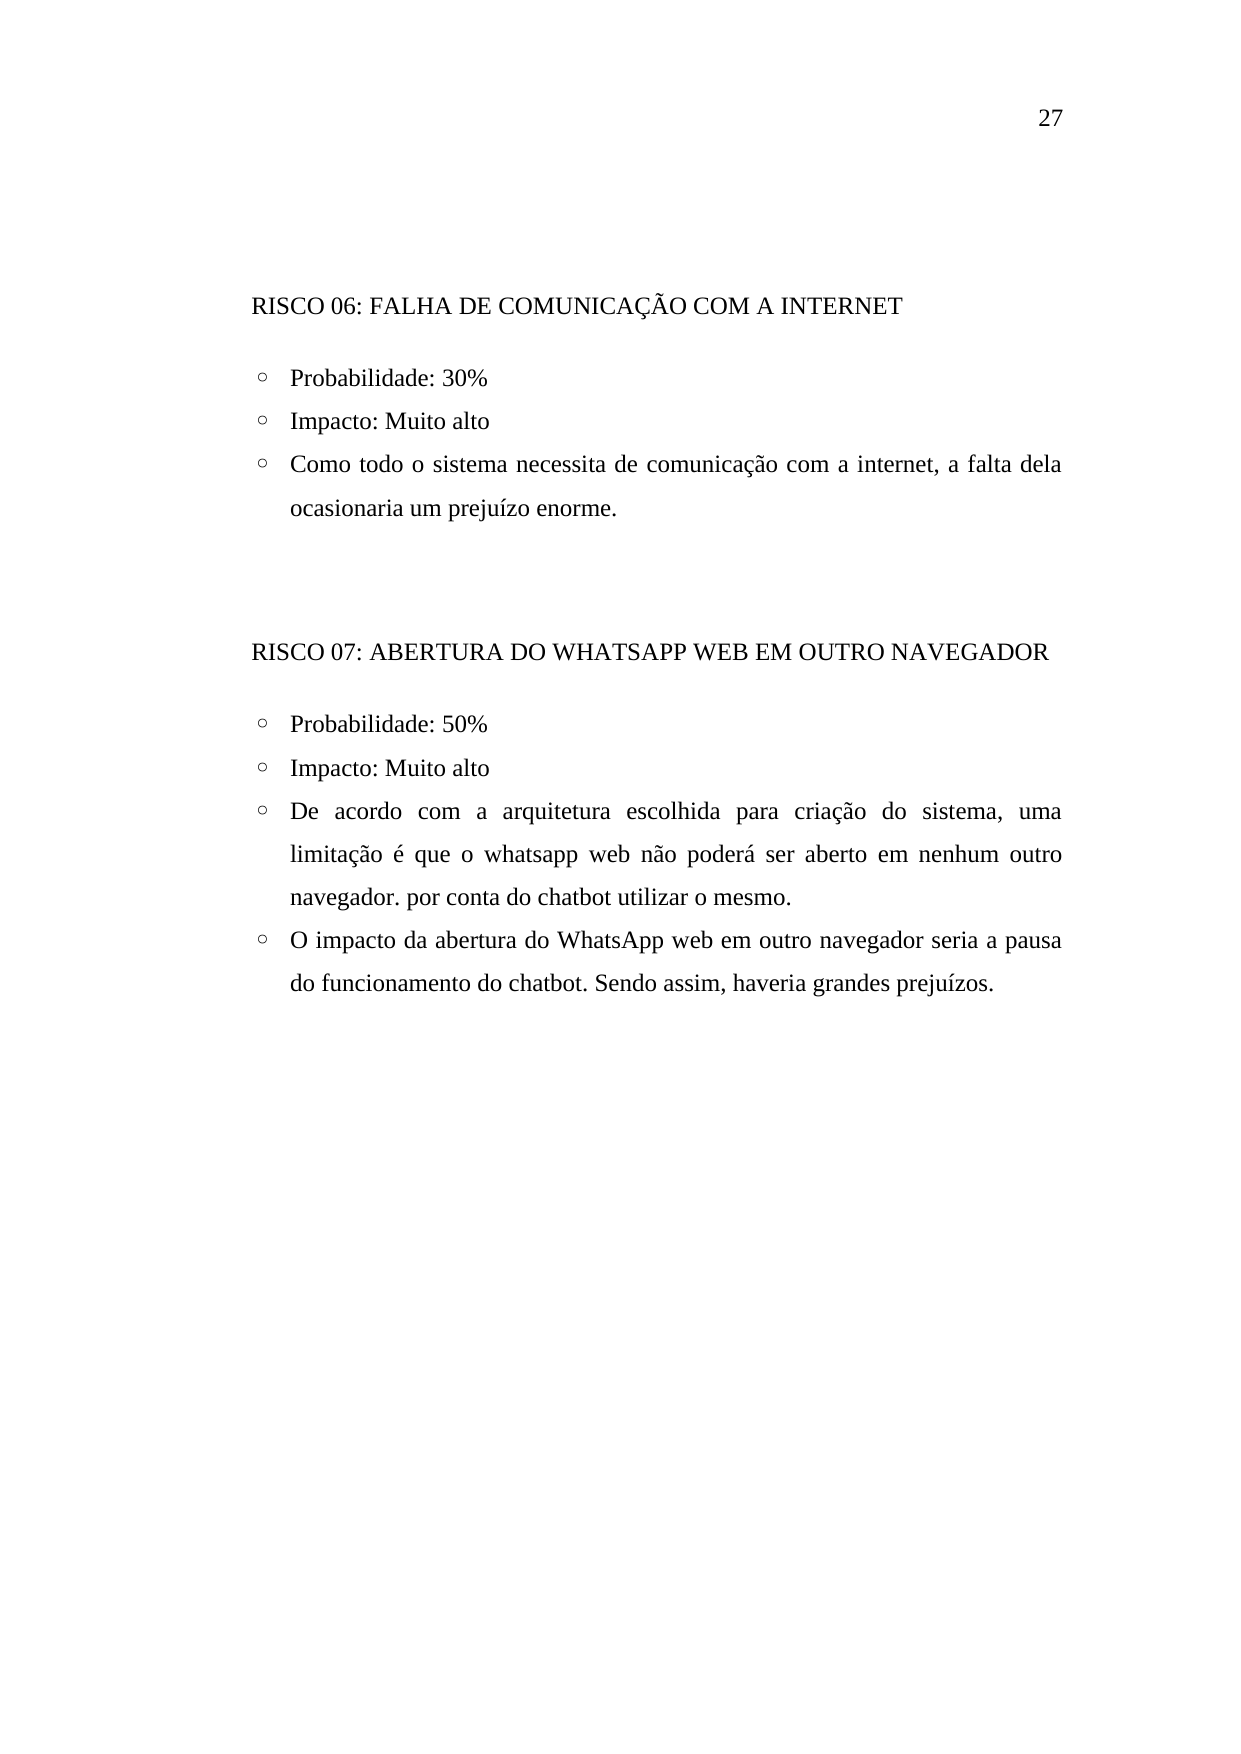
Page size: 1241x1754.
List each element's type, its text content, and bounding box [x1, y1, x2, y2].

list O impacto da abertura do WhatsApp web em outro navegador seria a pausa do funcionamento do chatbot. Sendo assim, haveria grandes prejuízos. [252, 925, 1063, 997]
list Como todo o sistema necessita de comunicação com a internet, a falta dela ocasionaria um prejuízo enorme. [252, 449, 1063, 521]
list Impacto: Muito alto [252, 753, 1063, 781]
text RISCO 07: ABERTURA DO WHATSAPP WEB EM OUTRO NAVEGADOR [177, 637, 1063, 666]
list Probabilidade: 50% [252, 709, 1063, 738]
list De acordo com a arquitetura escolhida para criação do sistema, uma limitação é que o whatsapp web não poderá ser aberto em nenhum outro navegador. por conta do chatbot utilizar o mesmo. [252, 796, 1063, 911]
list Impacto: Muito alto [252, 406, 1063, 435]
list Probabilidade: 30% [252, 363, 1063, 392]
text RISCO 06: FALHA DE COMUNICAÇÃO COM A INTERNET [177, 291, 1063, 320]
